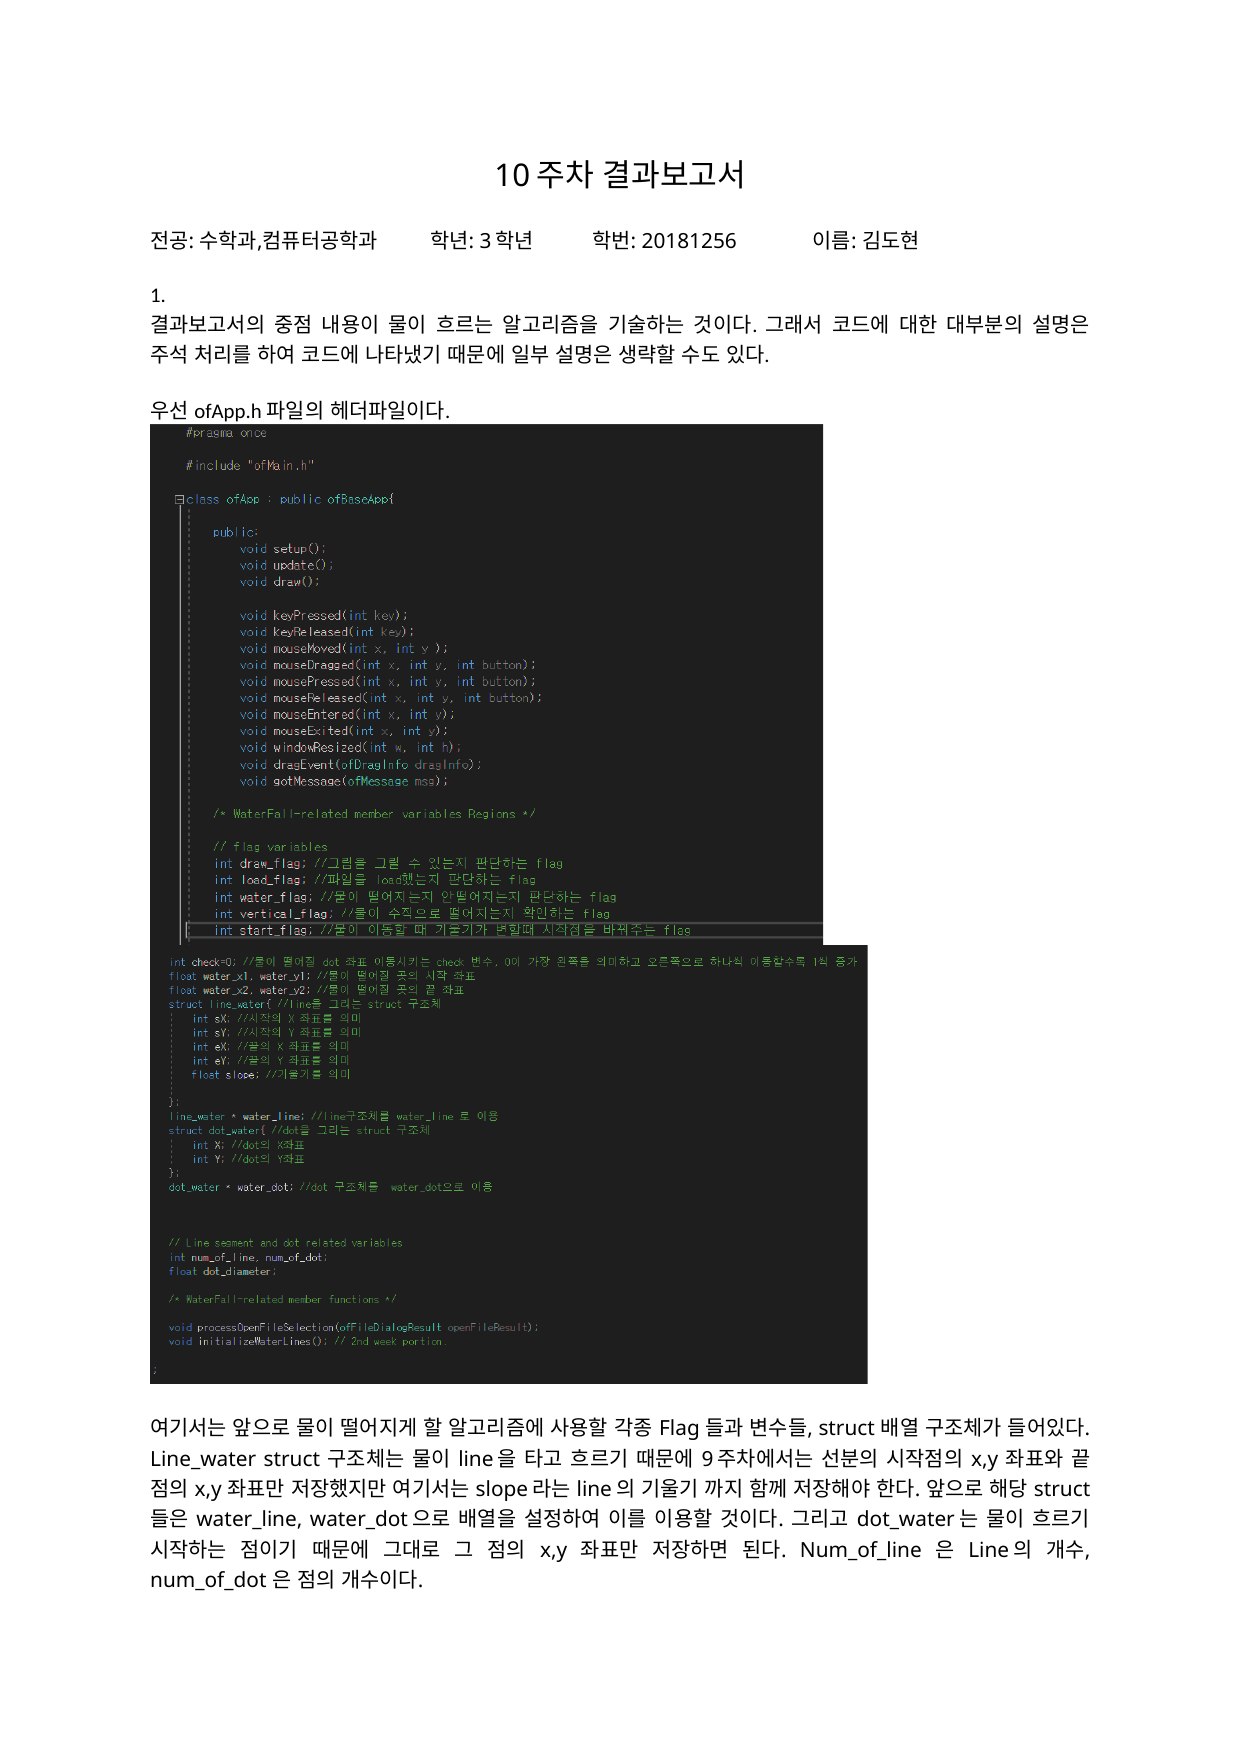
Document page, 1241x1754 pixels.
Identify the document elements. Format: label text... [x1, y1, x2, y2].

text 10주차 결과보고서 [150, 150, 1090, 195]
text 여기서는 앞으로 물이 떨어지게 할 알고리즘에 사용할 각종 Flag 들과 변수들, struct 배열 구조체가 들어있다. Line_water struct 구조체는 물이 line을 타고 흐르기 때문에 9주차에서는 선분의 시작점의 x,y 좌표와 끝 점의 x,y 좌표만 저장했지만 여기서는 slope라는 line의 기울기 까지 함께 저장해야 한다. 앞으로 해당 struct들은 water_line, water_dot으로 배열을 설정하여 이를 이용할 것이다. 그리고 dot_water는 물이 흐르기 시작하는 점이기 때문에 그대로 그 점의 x,y 좌표만 저장하면 된다. Num_of_line 은 Line의 개수, num_of_dot 은 점의 개수이다. [150, 1412, 1090, 1593]
text 1. [150, 283, 1090, 308]
text 결과보고서의 중점 내용이 물이 흐르는 알고리즘을 기술하는 것이다. 그래서 코드에 대한 대부분의 설명은 주석 처리를 하여 코드에 나타냈기 때문에 일부 설명은 생략할 수도 있다. [150, 308, 1090, 368]
text 우선 ofApp.h 파일의 헤더파일이다. [150, 394, 1090, 424]
picture [150, 424, 868, 1384]
text 전공: 수학과,컴퓨터공학과 학년: 3학년 학번: 20181256 이름: 김도현 [150, 224, 1090, 254]
